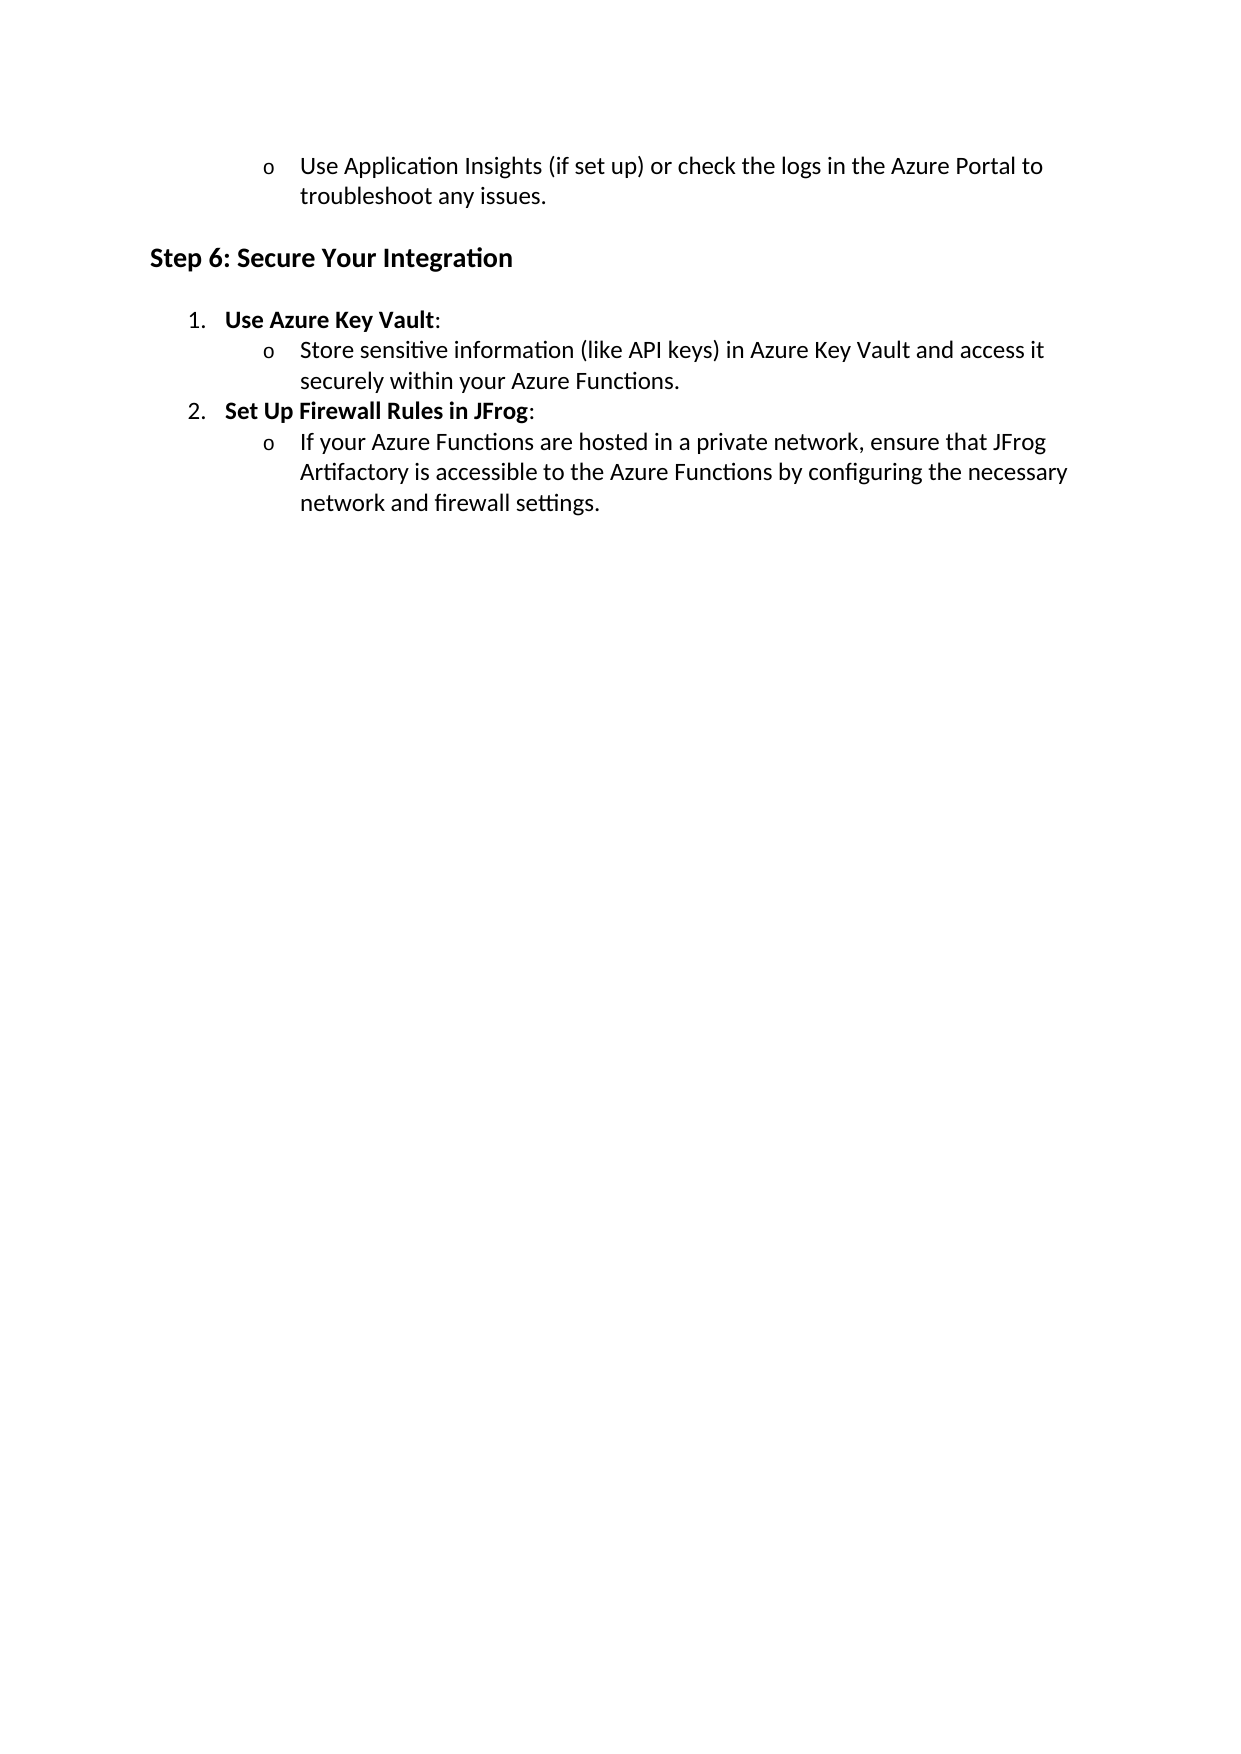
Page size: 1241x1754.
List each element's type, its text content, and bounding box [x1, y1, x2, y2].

list Use Application Insights (if set up) or check the logs in the Azure Portal to troubleshoot any issues. [262, 150, 1090, 211]
list Set Up Firewall Rules in JFrog: [187, 395, 1090, 426]
list If your Azure Functions are hosted in a private network, ensure that JFrog Artifactory is accessible to the Azure Functions by configuring the necessary network and firewall settings. [262, 426, 1090, 517]
text Step 6: Secure Your Integration [150, 240, 1090, 274]
list Use Azure Key Vault: [187, 304, 1090, 334]
list Store sensitive information (like API keys) in Azure Key Vault and access it securely within your Azure Functions. [262, 334, 1090, 395]
